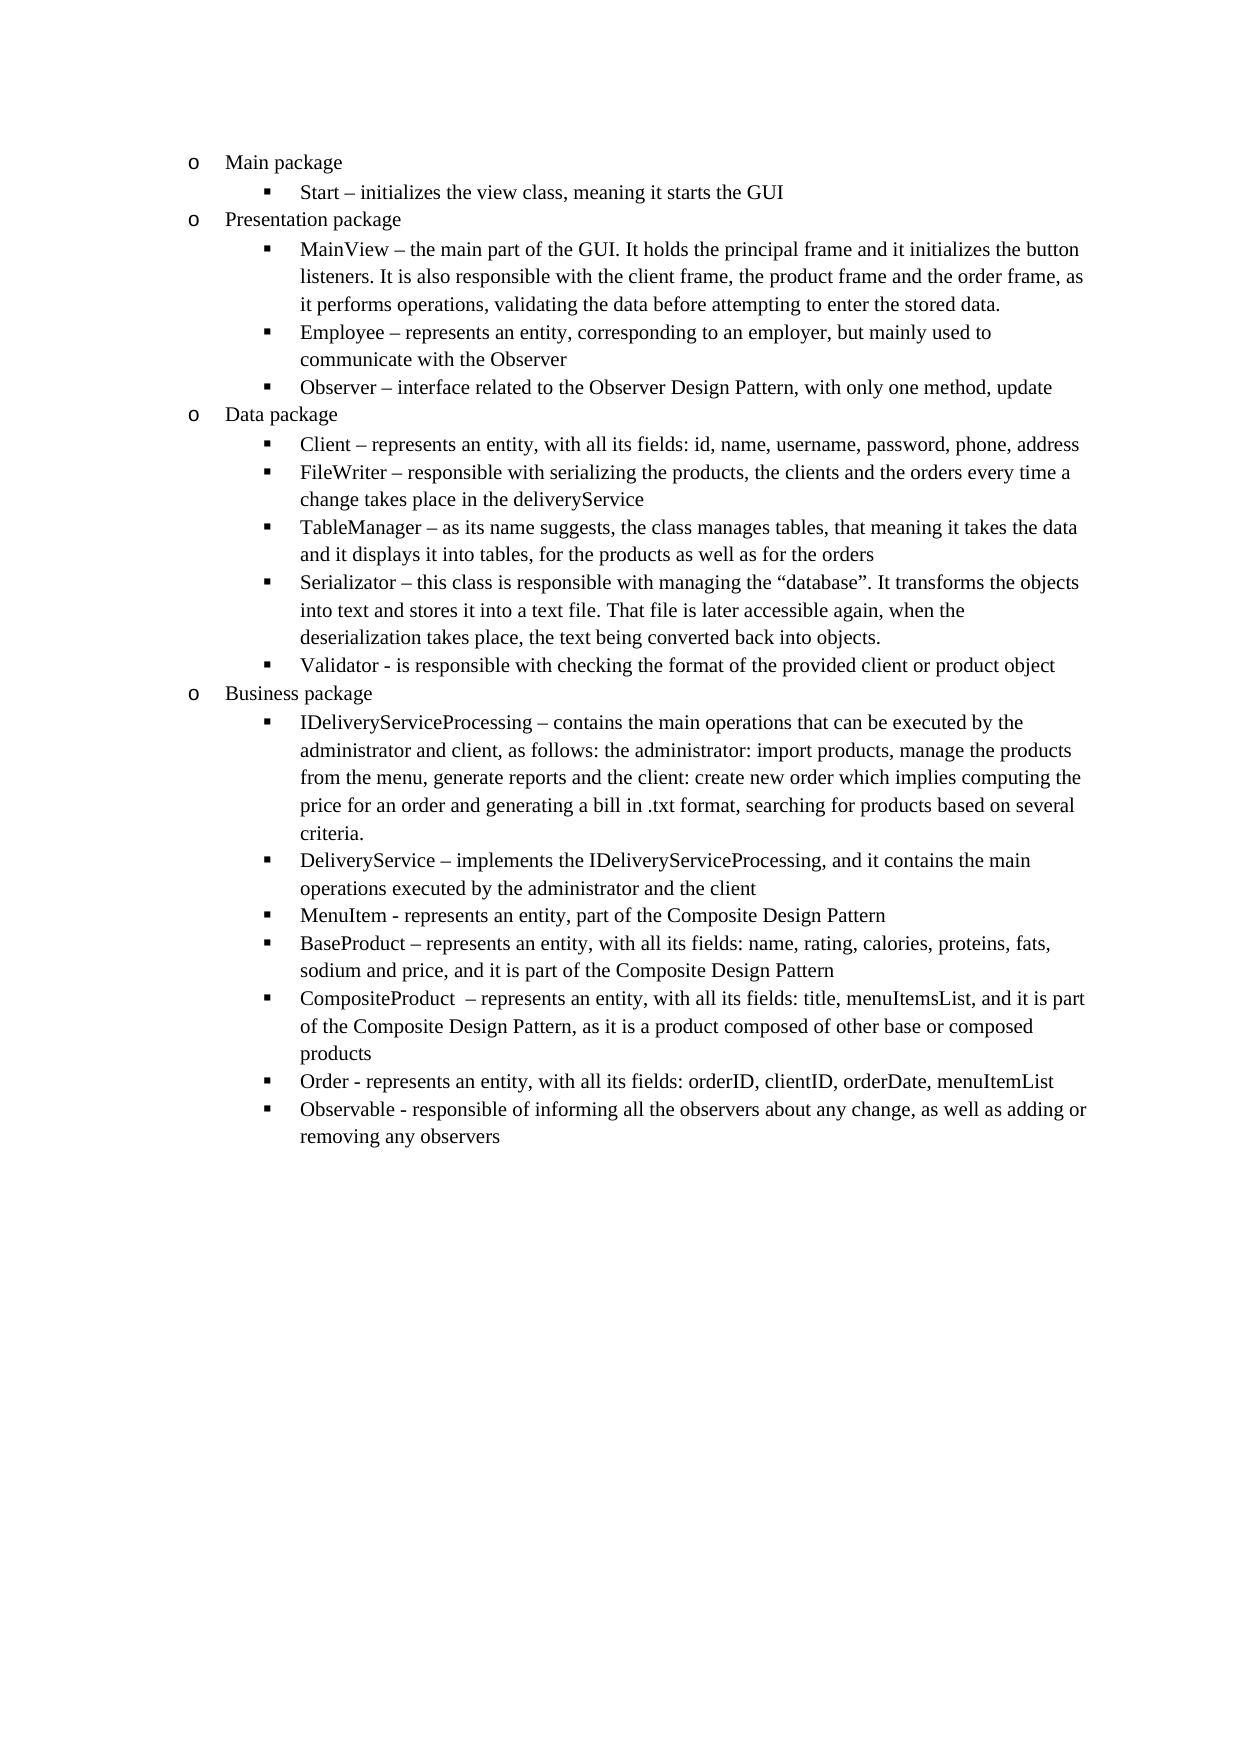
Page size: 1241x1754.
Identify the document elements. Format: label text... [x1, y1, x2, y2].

list Order - represents an entity, with all its fields: orderID, clientID, orderDate, menuItemList [262, 1069, 1090, 1093]
list FileWriter – responsible with serializing the products, the clients and the orders every time a change takes place in the deliveryService [262, 459, 1090, 511]
list MainView – the main part of the GUI. It holds the principal frame and it initializes the button listeners. It is also responsible with the client frame, the product frame and the order frame, as it performs operations, validating the data before attempting to enter the stored data. [262, 237, 1090, 316]
list BaseProduct – represents an entity, with all its fields: name, rating, calories, proteins, fats, sodium and price, and it is part of the Composite Design Pattern [262, 931, 1090, 982]
list Business package [187, 680, 1090, 706]
list IDeliveryServiceProcessing – contains the main operations that can be executed by the administrator and client, as follows: the administrator: import products, manage the products from the menu, generate reports and the client: create new order which implies computing the price for an order and generating a bill in .txt format, searching for products based on several criteria. [262, 710, 1090, 844]
list TableManager – as its name suggests, the class manages tables, that meaning it takes the data and it displays it into tables, for the products as well as for the orders [262, 515, 1090, 566]
list Validator - is responsible with checking the format of the provided client or product object [262, 653, 1090, 677]
list Main package [187, 150, 1090, 176]
list Data package [187, 402, 1090, 428]
list Start – initializes the view class, meaning it starts the GUI [262, 179, 1090, 204]
list MenuItem - represents an entity, part of the Composite Design Pattern [262, 903, 1090, 927]
list DeliveryService – implements the IDeliveryServiceProcessing, and it contains the main operations executed by the administrator and the client [262, 848, 1090, 900]
list Client – represents an entity, with all its fields: id, name, username, password, phone, address [262, 432, 1090, 456]
list Employee – represents an entity, corresponding to an employer, but mainly used to communicate with the Observer [262, 319, 1090, 371]
list Presentation package [187, 207, 1090, 233]
list Serializator – this class is responsible with managing the “database”. It transforms the objects into text and stores it into a text file. That file is later accessible again, when the deserialization takes place, the text being converted back into objects. [262, 570, 1090, 649]
list Observable - responsible of informing all the observers about any change, as well as adding or removing any observers [262, 1096, 1090, 1148]
list CompositeProduct – represents an entity, with all its fields: title, menuItemsList, and it is part of the Composite Design Pattern, as it is a product composed of other base or composed products [262, 986, 1090, 1065]
list Observer – interface related to the Observer Design Pattern, with only one method, update [262, 375, 1090, 399]
